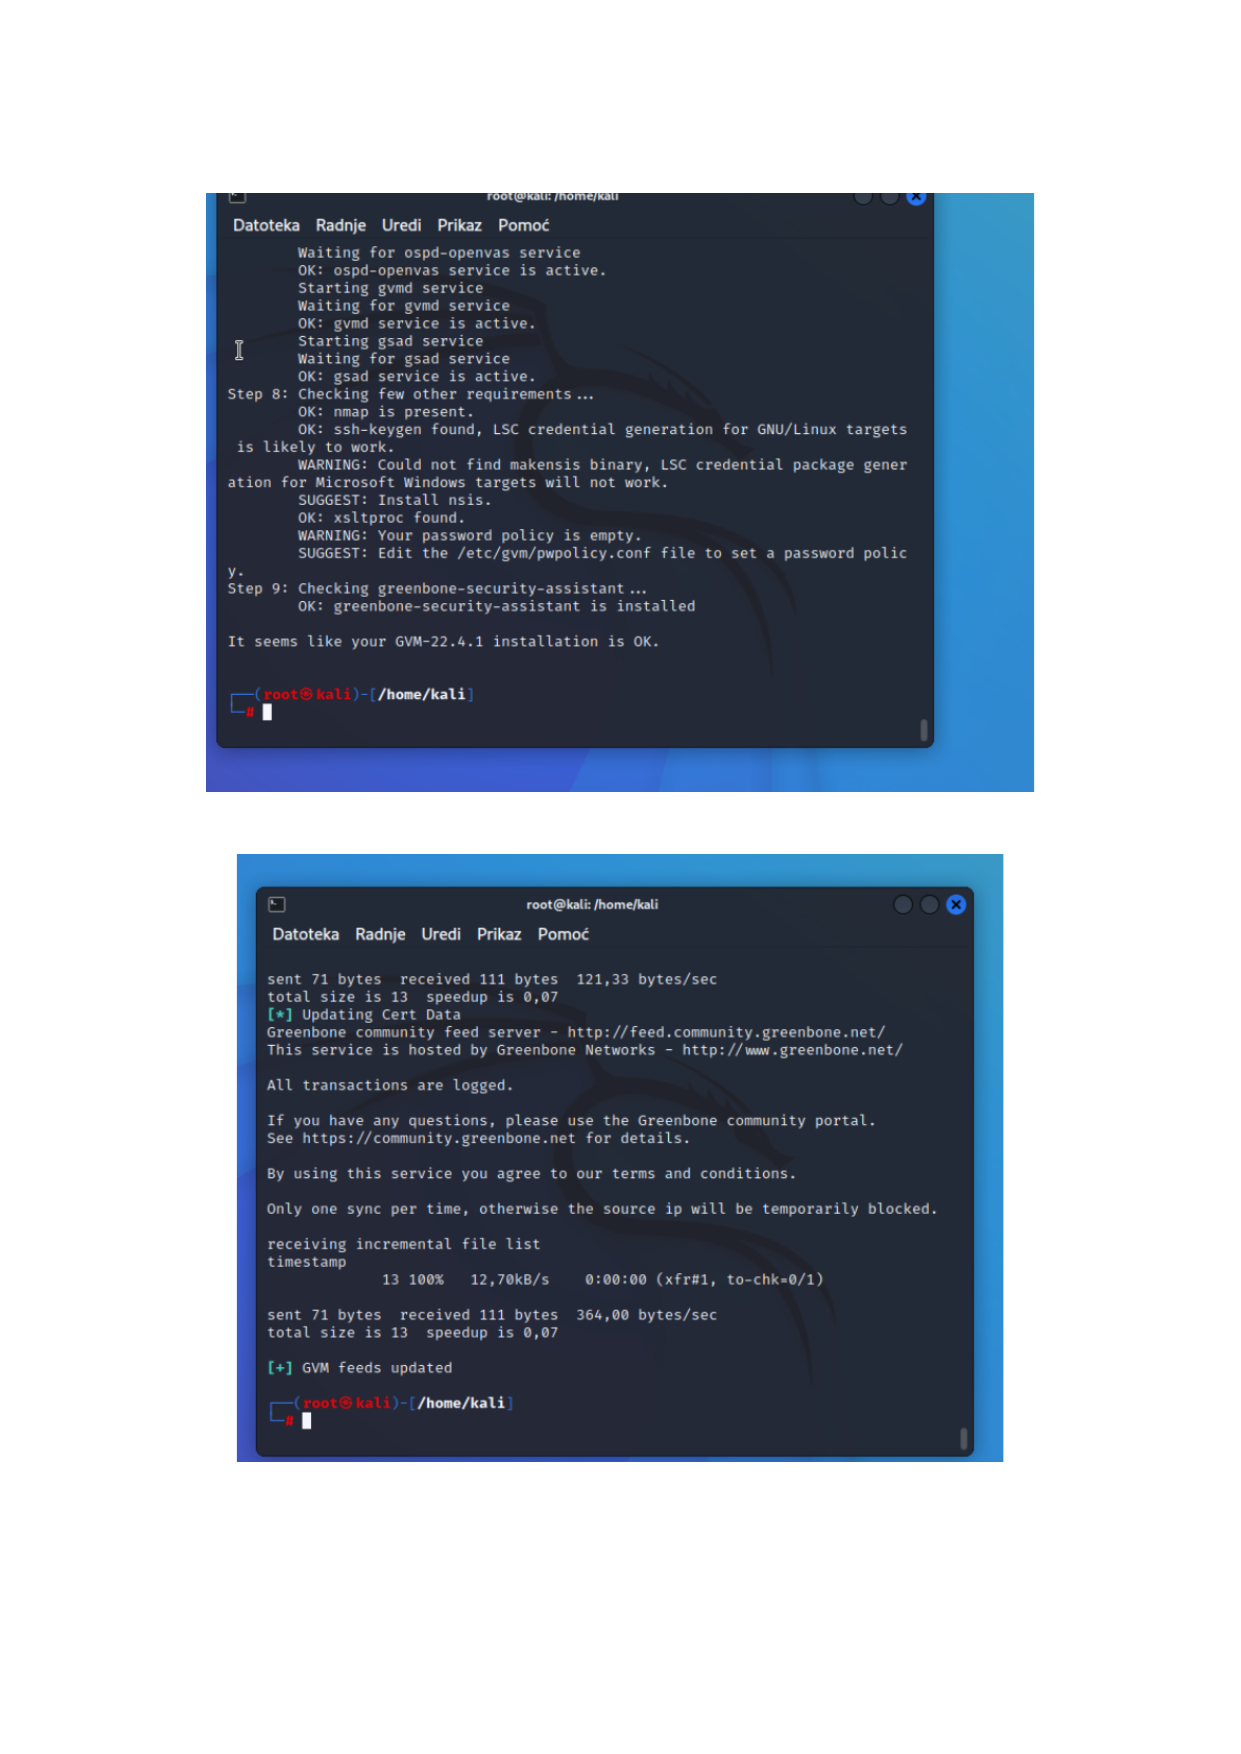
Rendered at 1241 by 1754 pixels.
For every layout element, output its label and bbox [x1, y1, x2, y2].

picture [206, 193, 1035, 792]
picture [236, 854, 1004, 1462]
